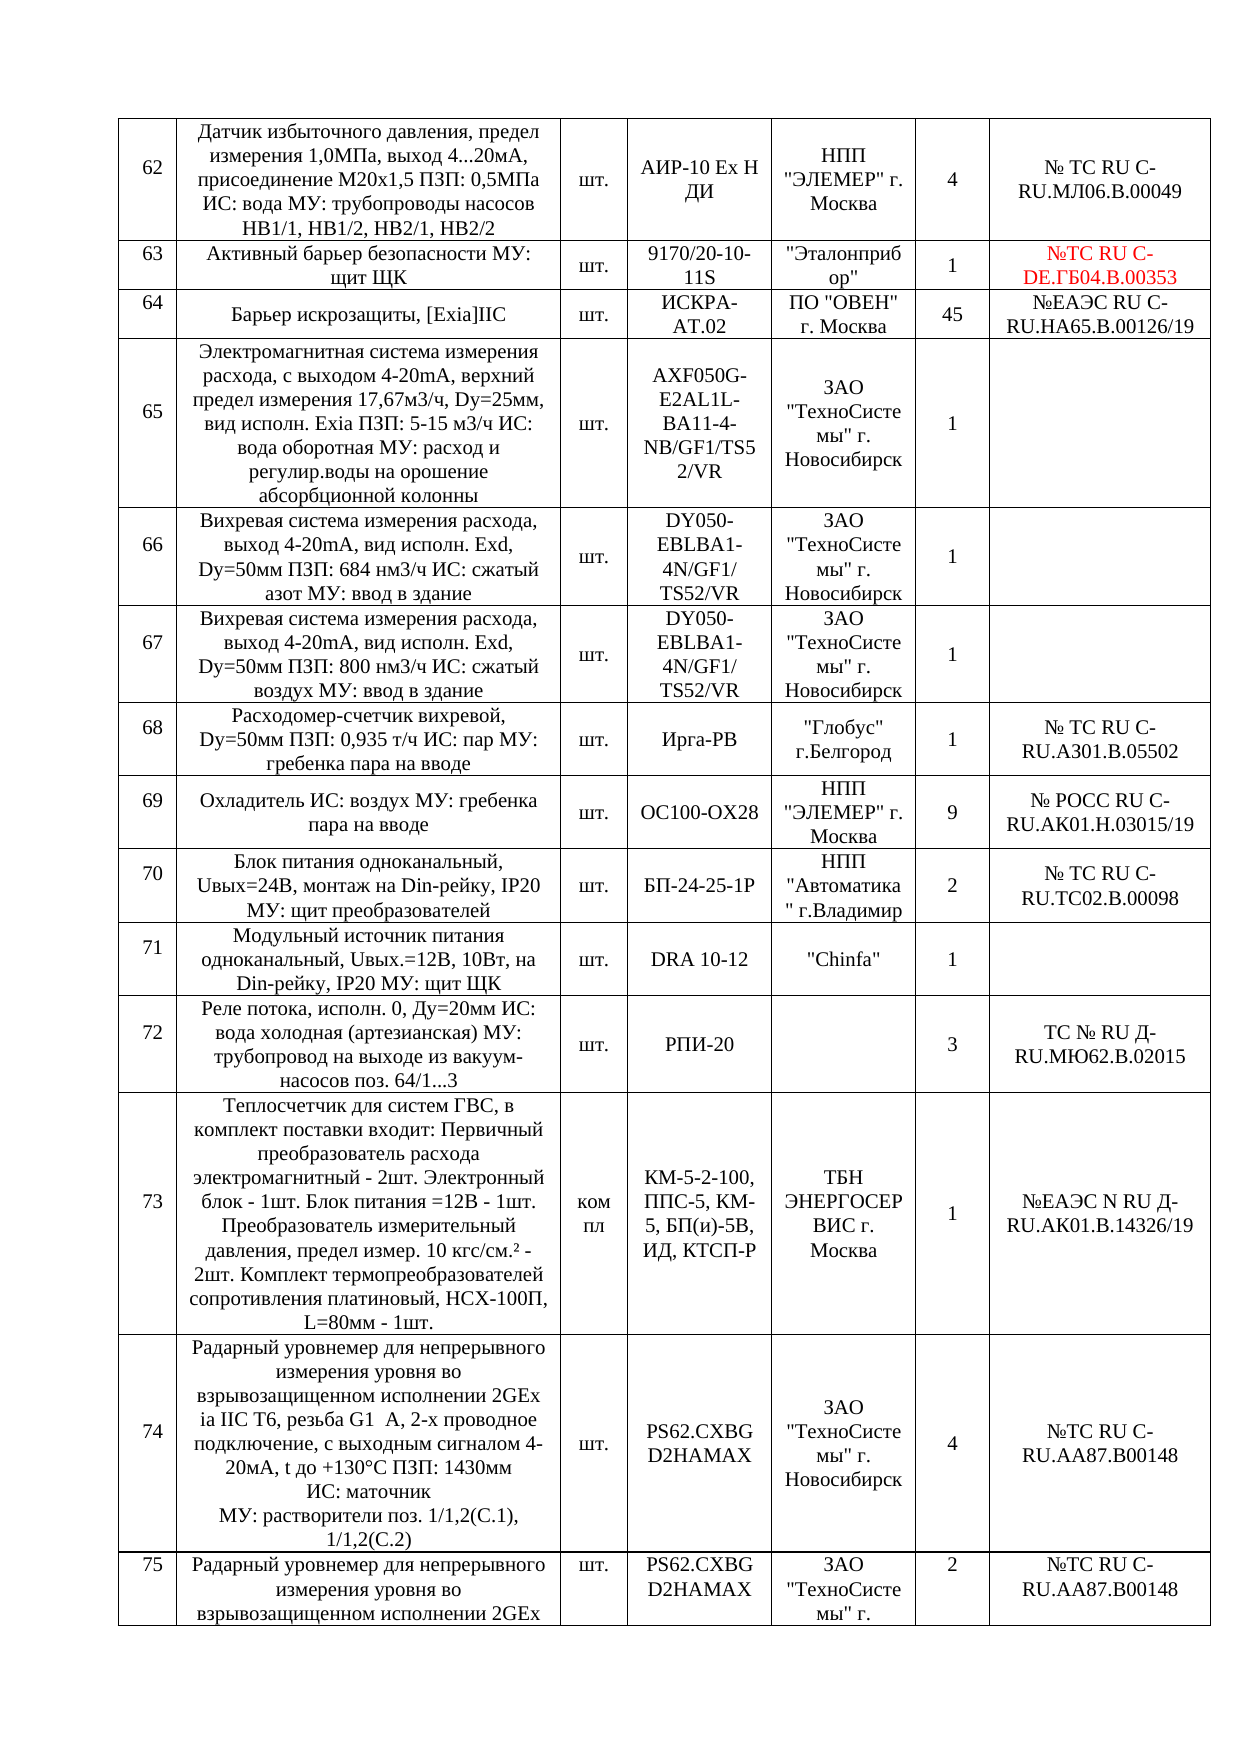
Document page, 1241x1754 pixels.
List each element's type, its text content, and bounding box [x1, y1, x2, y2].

table_cell шт. [561, 241, 627, 289]
table_cell DY050-EBLBA1-4N/GF1/TS52/VR [628, 606, 771, 702]
table_cell шт. [561, 1335, 627, 1551]
table_cell шт. [561, 996, 627, 1092]
table_cell шт. [561, 849, 627, 922]
table_cell 4 [916, 1335, 989, 1551]
table_cell [119, 508, 176, 604]
table_cell 2 [916, 1553, 989, 1624]
table_cell шт. [561, 923, 627, 995]
table_cell Теплосчетчик для систем ГВС, в комплект поставки входит: Первичный преобразователь расхода электромагнитный - 2шт. Электронный блок - 1шт. Блок питания =12В - 1шт. Преобразователь измерительный давления, предел измер. 10 кгс/см.² - 2шт. Комплект термопреобразователей сопротивления платиновый, НСХ-100П, L=80мм - 1шт. [177, 1093, 560, 1334]
table_cell [119, 119, 176, 239]
table_cell 4 [916, 119, 989, 239]
table_cell [990, 923, 1210, 995]
table_cell № РОСС RU C-RU.АК01.Н.03015/19 [990, 776, 1210, 848]
table_cell 2 [916, 849, 989, 922]
table_cell Электромагнитная система измерения расхода, с выходом 4-20mA, верхний предел измерения 17,67м3/ч, Dу=25мм, вид исполн. Exia ПЗП: 5-15 м3/ч ИС: вода оборотная МУ: расход и регулир.воды на орошение абсорбционной колонны [177, 339, 560, 507]
table_cell НПП "Автоматика" г.Владимир [772, 849, 915, 922]
table_cell ЗАО "ТехноСистемы" г. Новосибирск [772, 1335, 915, 1551]
table_cell Ирга-РВ [628, 703, 771, 775]
table_cell [119, 1335, 176, 1551]
table_cell Вихревая система измерения расхода, выход 4-20mA, вид исполн. Exd, Dу=50мм ПЗП: 800 нм3/ч ИС: сжатый воздух МУ: ввод в здание [177, 606, 560, 702]
table_cell 1 [916, 339, 989, 507]
table_cell шт. [561, 606, 627, 702]
table_cell № ТС RU C-RU.ТС02.В.00098 [990, 849, 1210, 922]
table_cell [119, 1093, 176, 1334]
table_cell № ТС RU C-RU.АЗ01.В.05502 [990, 703, 1210, 775]
table_cell шт. [561, 339, 627, 507]
table_cell №ЕАЭС N RU Д-RU.АК01.В.14326/19 [990, 1093, 1210, 1334]
table_cell Барьер искрозащиты, [Exia]IIC [177, 290, 560, 338]
table_cell 1 [916, 703, 989, 775]
table_cell №ТС RU C-RU.AA87.B00148 [990, 1335, 1210, 1551]
table_cell 1 [916, 606, 989, 702]
table_cell ПО "ОВЕН" г. Москва [772, 290, 915, 338]
table_cell [119, 241, 176, 289]
table_cell [119, 923, 176, 995]
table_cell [772, 119, 915, 239]
table_cell БП-24-25-1Р [628, 849, 771, 922]
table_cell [990, 119, 1210, 239]
table_cell Охладитель ИС: воздух МУ: гребенка пара на вводе [177, 776, 560, 848]
table_cell [119, 849, 176, 922]
table_cell РПИ-20 [628, 996, 771, 1092]
table_cell ИСКРА-АТ.02 [628, 290, 771, 338]
table_cell №ТС RU C-DE.ГБ04.В.00353 [990, 241, 1210, 289]
table_cell 1 [916, 1093, 989, 1334]
table_cell Датчик избыточного давления, предел измерения 1,0МПа, выход 4...20мА, присоединение М20х1,5 ПЗП: 0,5МПа ИС: вода МУ: трубопроводы насосов НВ1/1, НВ1/2, НВ2/1, НВ2/2 [177, 119, 560, 239]
table_cell АИР-10 Ех Н ДИ [628, 119, 771, 239]
table_cell [119, 776, 176, 848]
table_cell DY050-EBLBA1-4N/GF1/TS52/VR [628, 508, 771, 604]
table_cell ТБН ЭНЕРГОСЕРВИС г. Москва [772, 1093, 915, 1334]
table_cell ЗАО "ТехноСистемы" г. Новосибирск [772, 606, 915, 702]
table_cell Радарный уровнемер для непрерывного измерения уровня во взрывозащищенном исполнении 2GЕх ia IIC T6, резьба G1 А, 2-х проводное подключение, с выходным сигналом 4-20мА, t до +130°С ПЗП: 1430мм ИС: маточник МУ: растворители поз. 1/1,2(С.1), 1/1,2(С.2) [177, 1335, 560, 1551]
table_cell шт. [561, 703, 627, 775]
table_cell НПП "ЭЛЕМЕР" г. Москва [772, 776, 915, 848]
table_cell Реле потока, исполн. 0, Ду=20мм ИС: вода холодная (артезианская) МУ: трубопровод на выходе из вакуум-насосов поз. 64/1...3 [177, 996, 560, 1092]
table_cell [119, 1553, 176, 1624]
table_cell №ЕАЭС RU C-RU.HA65.B.00126/19 [990, 290, 1210, 338]
table_cell Расходомер-счетчик вихревой, Dу=50мм ПЗП: 0,935 т/ч ИС: пар МУ: гребенка пара на вводе [177, 703, 560, 775]
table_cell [772, 1553, 915, 1624]
table_cell [119, 996, 176, 1092]
table_cell Модульный источник питания одноканальный, Uвых.=12В, 10Вт, на Din-рейку, IP20 МУ: щит ЩК [177, 923, 560, 995]
table_cell 9 [916, 776, 989, 848]
table_cell PS62.CXBGD2HAMAX [628, 1335, 771, 1551]
table_cell "Chinfa" [772, 923, 915, 995]
table_cell 1 [916, 923, 989, 995]
table_cell ЗАО "ТехноСистемы" г. Новосибирск [772, 508, 915, 604]
table_cell ЗАО "ТехноСистемы" г. Новосибирск [772, 339, 915, 507]
table_cell [990, 508, 1210, 604]
table_cell 1 [916, 508, 989, 604]
table_cell "Глобус" г.Белгород [772, 703, 915, 775]
table_cell DRA 10-12 [628, 923, 771, 995]
table_cell Блок питания одноканальный, Uвых=24В, монтаж на Din-рейку, IP20 МУ: щит преобразователей [177, 849, 560, 922]
table_cell 1 [916, 241, 989, 289]
table_cell 9170/20-10-11S [628, 241, 771, 289]
table_cell [119, 290, 176, 338]
table_cell шт. [561, 119, 627, 239]
table_cell [119, 703, 176, 775]
table_cell ОС100-ОХ28 [628, 776, 771, 848]
table_cell [119, 606, 176, 702]
table_cell шт. [561, 290, 627, 338]
table_cell "Эталонприбор" [772, 241, 915, 289]
table_cell [990, 339, 1210, 507]
table_cell компл [561, 1093, 627, 1334]
table_cell ТС № RU Д-RU.МЮ62.В.02015 [990, 996, 1210, 1092]
table_cell AXF050G-E2AL1L-BA11-4- NB/GF1/TS52/VR [628, 339, 771, 507]
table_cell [177, 1553, 560, 1624]
table_cell 3 [916, 996, 989, 1092]
table_cell шт. [561, 1553, 627, 1624]
table_cell [119, 339, 176, 507]
table_cell [772, 996, 915, 1092]
table_cell PS62.CXBGD2HAMAX [628, 1553, 771, 1624]
table_cell Активный барьер безопасности МУ: щит ЩК [177, 241, 560, 289]
table_cell 45 [916, 290, 989, 338]
table_cell шт. [561, 776, 627, 848]
table_cell КМ-5-2-100, ППС-5, КМ-5, БП(и)-5В, ИД, КТСП-Р [628, 1093, 771, 1334]
table_cell шт. [561, 508, 627, 604]
table_cell Вихревая система измерения расхода, выход 4-20mA, вид исполн. Exd, Dу=50мм ПЗП: 684 нм3/ч ИС: сжатый азот МУ: ввод в здание [177, 508, 560, 604]
table_cell [990, 606, 1210, 702]
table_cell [990, 1553, 1210, 1624]
